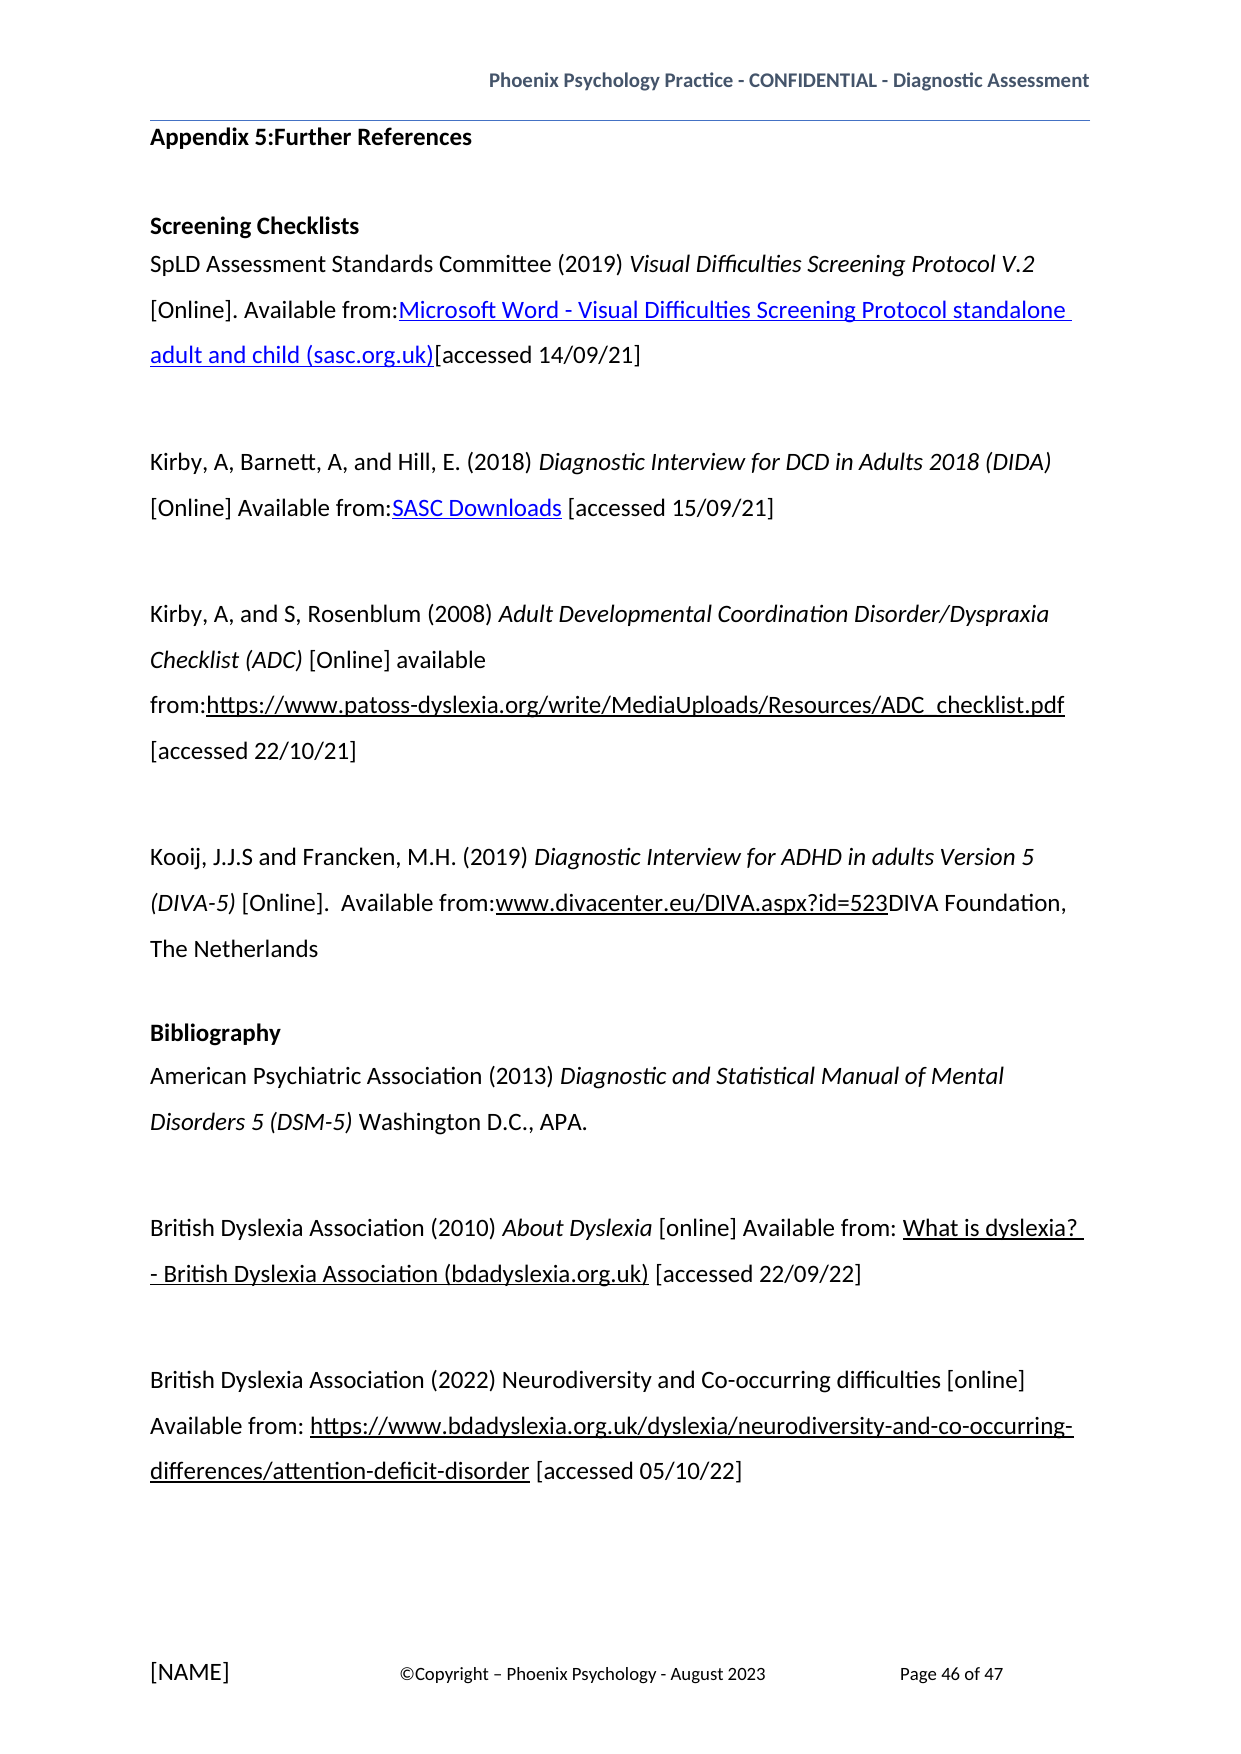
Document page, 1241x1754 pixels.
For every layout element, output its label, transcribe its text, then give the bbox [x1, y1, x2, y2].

text British Dyslexia Association (2010) About Dyslexia [online] Available from: What is dyslexia? - British Dyslexia Association (bdadyslexia.org.uk) [accessed 22/09/22] [150, 1212, 1090, 1288]
text Screening Checklists [150, 210, 1090, 241]
subtitle Bibliography [150, 1017, 1090, 1047]
text British Dyslexia Association (2022) Neurodiversity and Co-occurring difficulties [online] Available from: https://www.bdadyslexia.org.uk/dyslexia/neurodiversity-and-co-occurring-differences/attention-deficit-disorder [accessed 05/10/22] [150, 1364, 1090, 1486]
subtitle Appendix 5:Further References [150, 121, 1090, 152]
text American Psychiatric Association (2013) Diagnostic and Statistical Manual of Mental Disorders 5 (DSM-5) Washington D.C., APA. [150, 1060, 1090, 1136]
text Kooij, J.J.S and Francken, M.H. (2019) Diagnostic Interview for ADHD in adults Version 5 (DIVA-5) [Online]. Available from:www.divacenter.eu/DIVA.aspx?id=523DIVA Foundation, The Netherlands [150, 842, 1094, 963]
text Kirby, A, Barnett, A, and Hill, E. (2018) Diagnostic Interview for DCD in Adults 2018 (DIDA) [Online] Available from:SASC Downloads [accessed 15/09/21] [150, 446, 1094, 522]
text SpLD Assessment Standards Committee (2019) Visual Difficulties Screening Protocol V.2 [Online]. Available from:Microsoft Word - Visual Difficulties Screening Protocol standalone adult and child (sasc.org.uk)[accessed 14/09/21] [150, 248, 1094, 370]
text Kirby, A, and S, Rosenblum (2008) Adult Developmental Coordination Disorder/Dyspraxia Checklist (ADC) [Online] available from:https://www.patoss-dyslexia.org/write/MediaUploads/Resources/ADC_checklist.pdf [accessed 22/10/21] [150, 598, 1094, 766]
